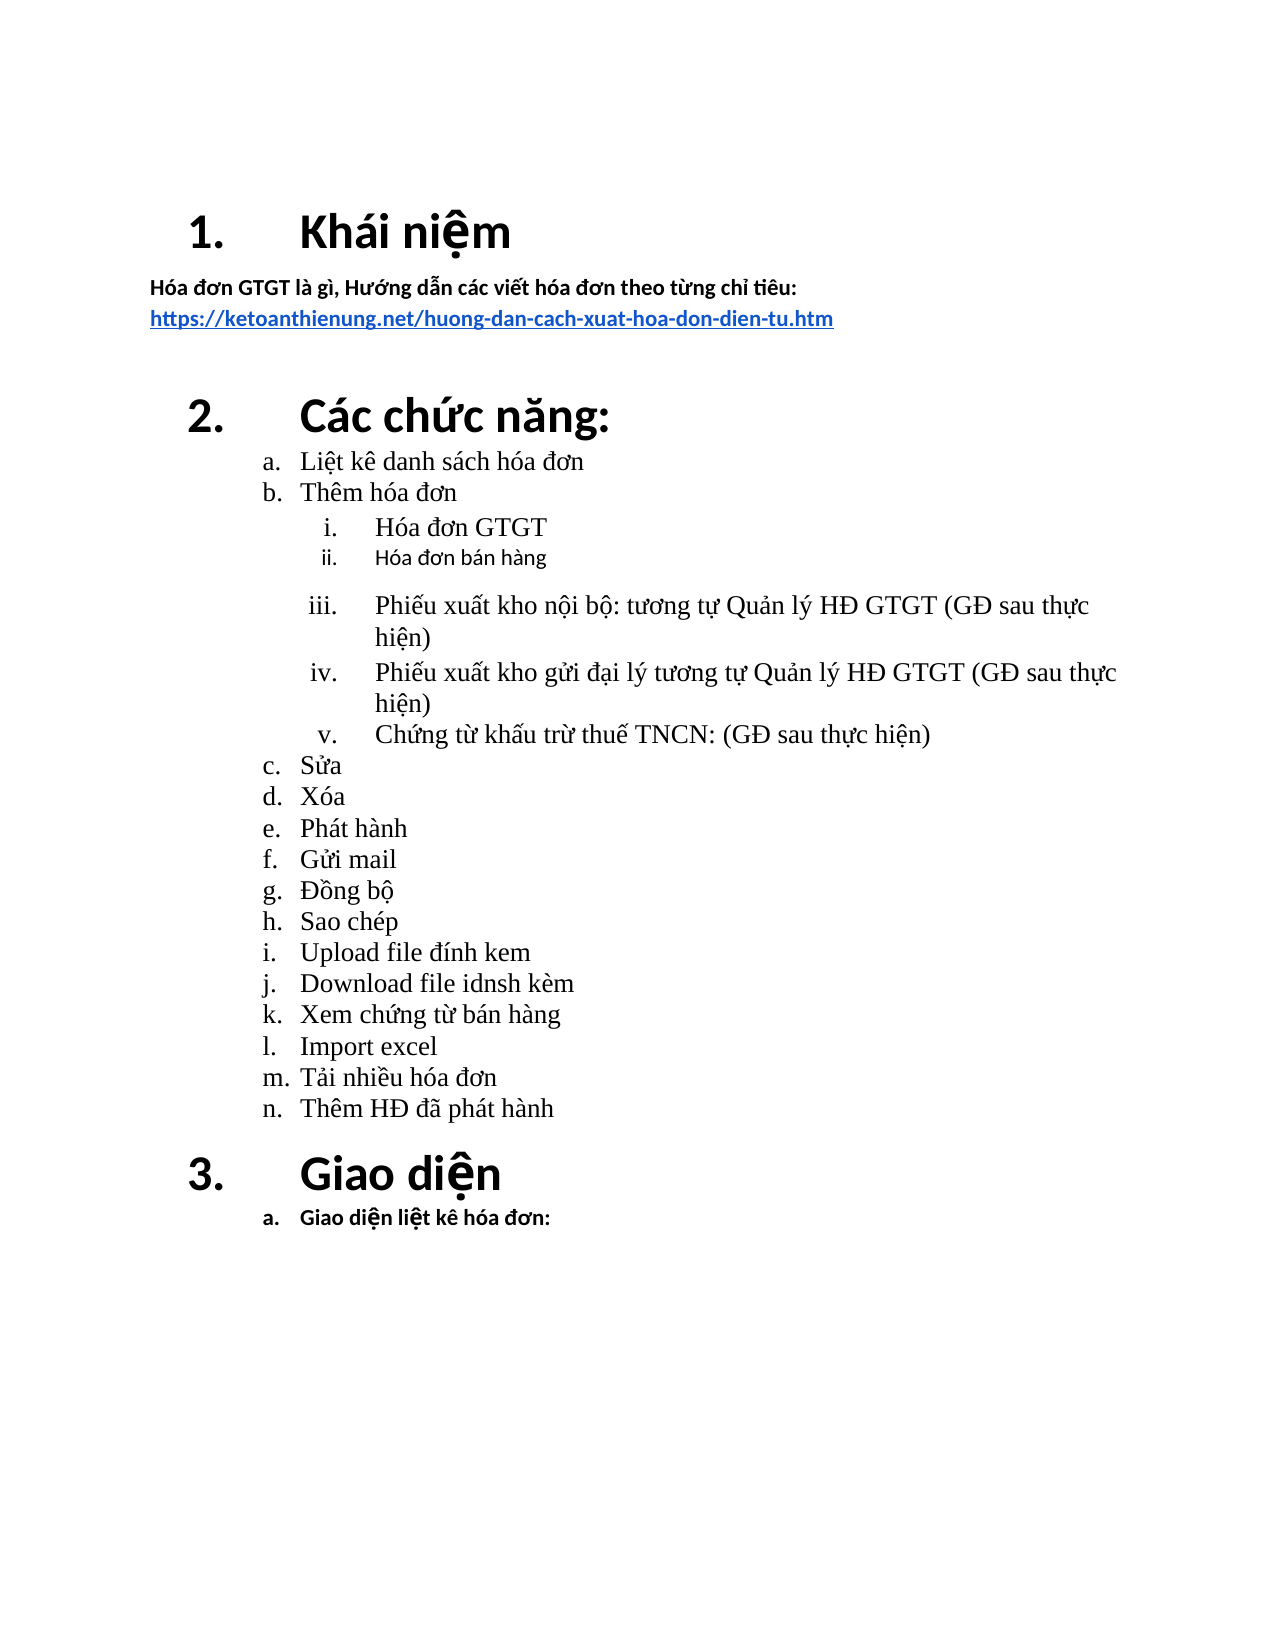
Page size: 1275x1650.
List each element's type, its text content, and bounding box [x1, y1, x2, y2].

subtitle Phiếu xuất kho gửi đại lý tương tự Quản lý HĐ GTGT (GĐ sau thực hiện) [337, 656, 1125, 718]
list Phát hành [262, 812, 1125, 843]
list Xóa [262, 781, 1125, 812]
list Tải nhiều hóa đơn [262, 1061, 1125, 1092]
subtitle Khái niệm [187, 200, 1125, 261]
list Liệt kê danh sách hóa đơn [262, 445, 1125, 476]
list Gửi mail [262, 843, 1125, 874]
list Sao chép [262, 905, 1125, 936]
list Đồng bộ [262, 874, 1125, 905]
list Import excel [262, 1030, 1125, 1061]
list Giao diện liệt kê hóa đơn: [262, 1203, 1125, 1231]
subtitle Các chức năng: [187, 384, 1125, 445]
list Xem chứng từ bán hàng [262, 998, 1125, 1030]
list Download file idnsh kèm [262, 967, 1125, 998]
list Chứng từ khấu trừ thuế TNCN: (GĐ sau thực hiện) [337, 718, 1125, 749]
list Thêm hóa đơn [262, 476, 1125, 507]
list Hóa đơn bán hàng [337, 543, 1125, 571]
list Sửa [262, 749, 1125, 781]
list Upload file đính kem [262, 936, 1125, 967]
subtitle Hóa đơn GTGT [337, 511, 1125, 543]
subtitle Giao diện [187, 1142, 1125, 1203]
list Thêm HĐ đã phát hành [262, 1092, 1125, 1123]
subtitle Phiếu xuất kho nội bộ: tương tự Quản lý HĐ GTGT (GĐ sau thực hiện) [337, 589, 1125, 652]
text Hóa đơn GTGT là gì, Hướng dẫn các viết hóa đơn theo từng chỉ tiêu: https://ketoanthienung.net/huong-dan-cach-xuat-hoa-don-dien-tu.htm [150, 273, 1125, 332]
